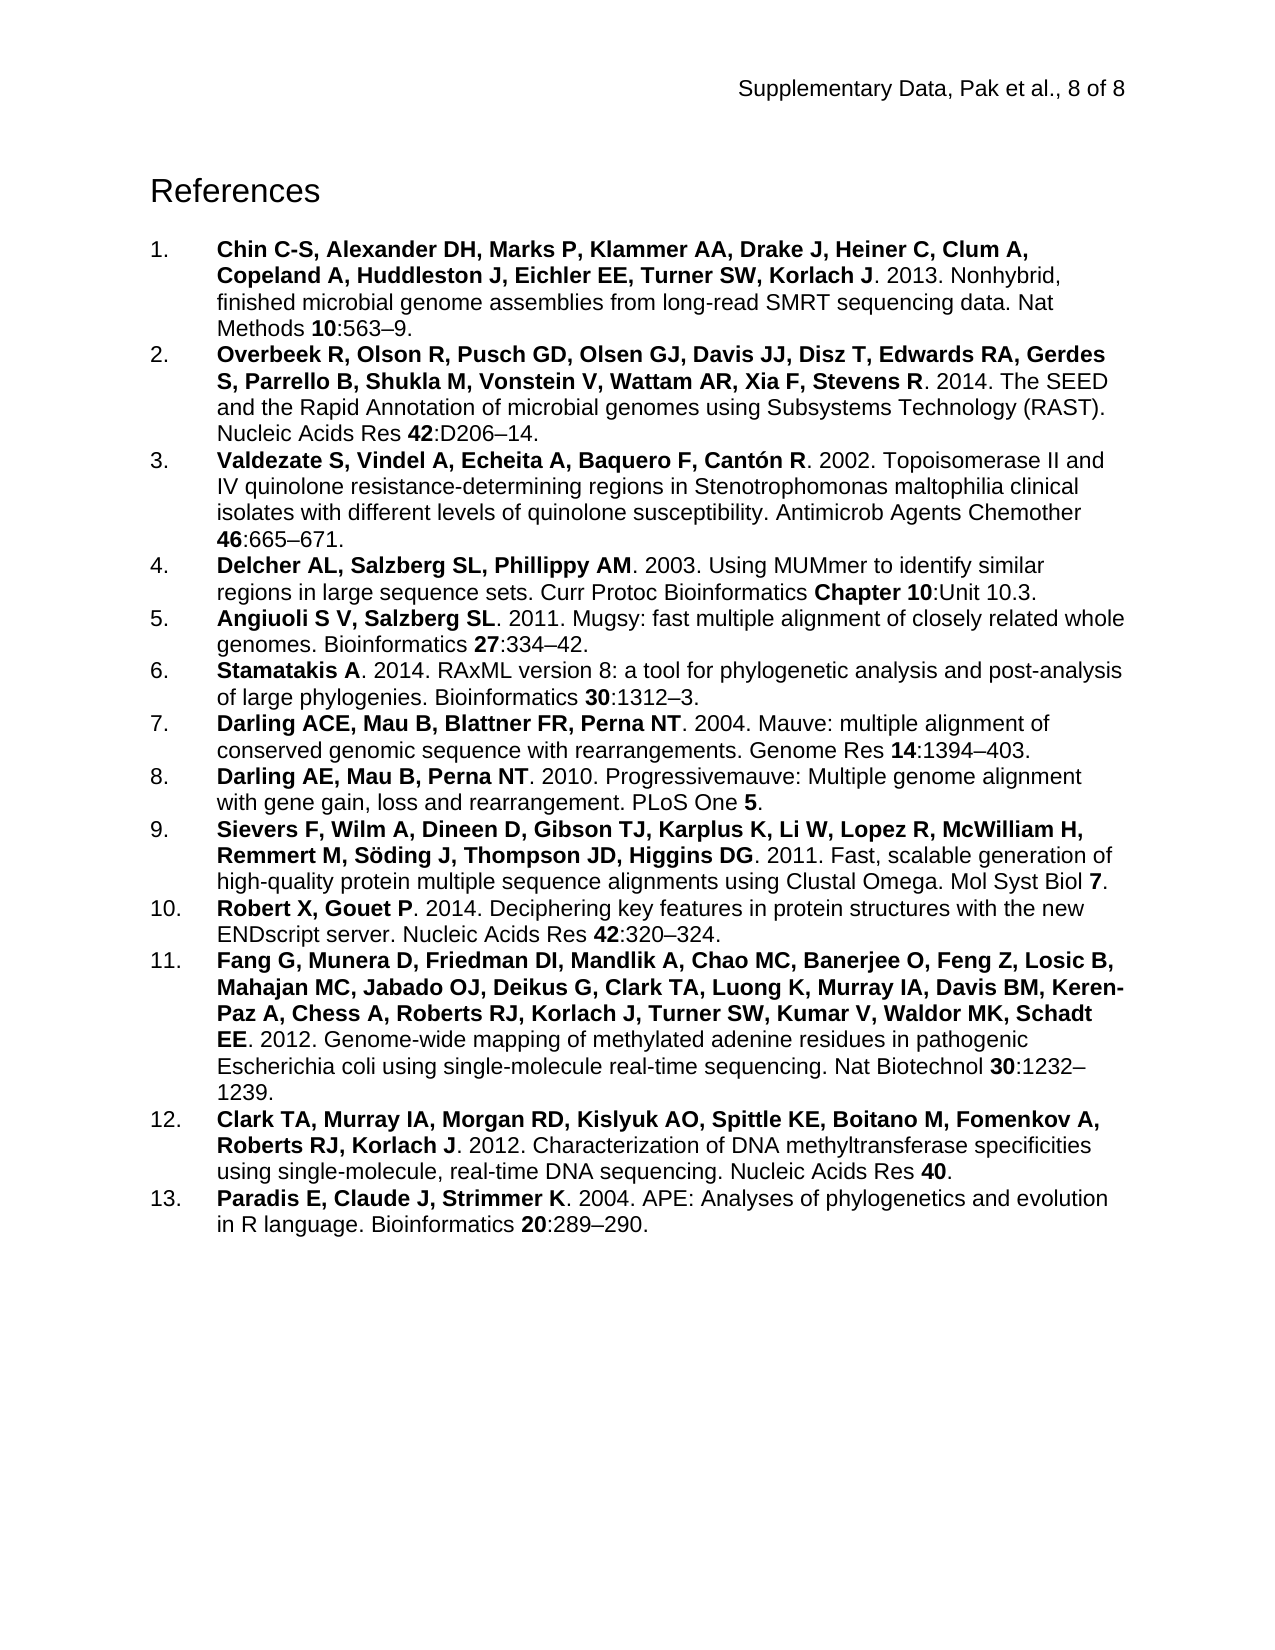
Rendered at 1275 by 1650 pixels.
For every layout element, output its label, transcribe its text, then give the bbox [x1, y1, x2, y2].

text 12. Clark TA, Murray IA, Morgan RD, Kislyuk AO, Spittle KE, Boitano M, Fomenkov A, Roberts RJ, Korlach J. 2012. Characterization of DNA methyltransferase specificities using single-molecule, real-time DNA sequencing. Nucleic Acids Res 40. [150, 1106, 1125, 1184]
text 13. Paradis E, Claude J, Strimmer K. 2004. APE: Analyses of phylogenetics and evolution in R language. Bioinformatics 20:289–290. [150, 1184, 1125, 1237]
text 3. Valdezate S, Vindel A, Echeita A, Baquero F, Cantón R. 2002. Topoisomerase II and IV quinolone resistance-determining regions in Stenotrophomonas maltophilia clinical isolates with different levels of quinolone susceptibility. Antimicrob Agents Chemother 46:665–671. [150, 447, 1125, 552]
subtitle References [150, 171, 1125, 209]
text 2. Overbeek R, Olson R, Pusch GD, Olsen GJ, Davis JJ, Disz T, Edwards RA, Gerdes S, Parrello B, Shukla M, Vonstein V, Wattam AR, Xia F, Stevens R. 2014. The SEED and the Rapid Annotation of microbial genomes using Subsystems Technology (RAST). Nucleic Acids Res 42:D206–14. [150, 341, 1125, 447]
text 1. Chin C-S, Alexander DH, Marks P, Klammer AA, Drake J, Heiner C, Clum A, Copeland A, Huddleston J, Eichler EE, Turner SW, Korlach J. 2013. Nonhybrid, finished microbial genome assemblies from long-read SMRT sequencing data. Nat Methods 10:563–9. [150, 236, 1125, 341]
text 11. Fang G, Munera D, Friedman DI, Mandlik A, Chao MC, Banerjee O, Feng Z, Losic B, Mahajan MC, Jabado OJ, Deikus G, Clark TA, Luong K, Murray IA, Davis BM, Keren-Paz A, Chess A, Roberts RJ, Korlach J, Turner SW, Kumar V, Waldor MK, Schadt EE. 2012. Genome-wide mapping of methylated adenine residues in pathogenic Escherichia coli using single-molecule real-time sequencing. Nat Biotechnol 30:1232–1239. [150, 947, 1125, 1106]
text 8. Darling AE, Mau B, Perna NT. 2010. Progressivemauve: Multiple genome alignment with gene gain, loss and rearrangement. PLoS One 5. [150, 763, 1125, 816]
text 10. Robert X, Gouet P. 2014. Deciphering key features in protein structures with the new ENDscript server. Nucleic Acids Res 42:320–324. [150, 895, 1125, 947]
text 4. Delcher AL, Salzberg SL, Phillippy AM. 2003. Using MUMmer to identify similar regions in large sequence sets. Curr Protoc Bioinformatics Chapter 10:Unit 10.3. [150, 552, 1125, 605]
text 9. Sievers F, Wilm A, Dineen D, Gibson TJ, Karplus K, Li W, Lopez R, McWilliam H, Remmert M, Söding J, Thompson JD, Higgins DG. 2011. Fast, scalable generation of high-quality protein multiple sequence alignments using Clustal Omega. Mol Syst Biol 7. [150, 816, 1125, 895]
text 5. Angiuoli S V, Salzberg SL. 2011. Mugsy: fast multiple alignment of closely related whole genomes. Bioinformatics 27:334–42. [150, 605, 1125, 657]
text 7. Darling ACE, Mau B, Blattner FR, Perna NT. 2004. Mauve: multiple alignment of conserved genomic sequence with rearrangements. Genome Res 14:1394–403. [150, 710, 1125, 763]
text 6. Stamatakis A. 2014. RAxML version 8: a tool for phylogenetic analysis and post-analysis of large phylogenies. Bioinformatics 30:1312–3. [150, 657, 1125, 710]
